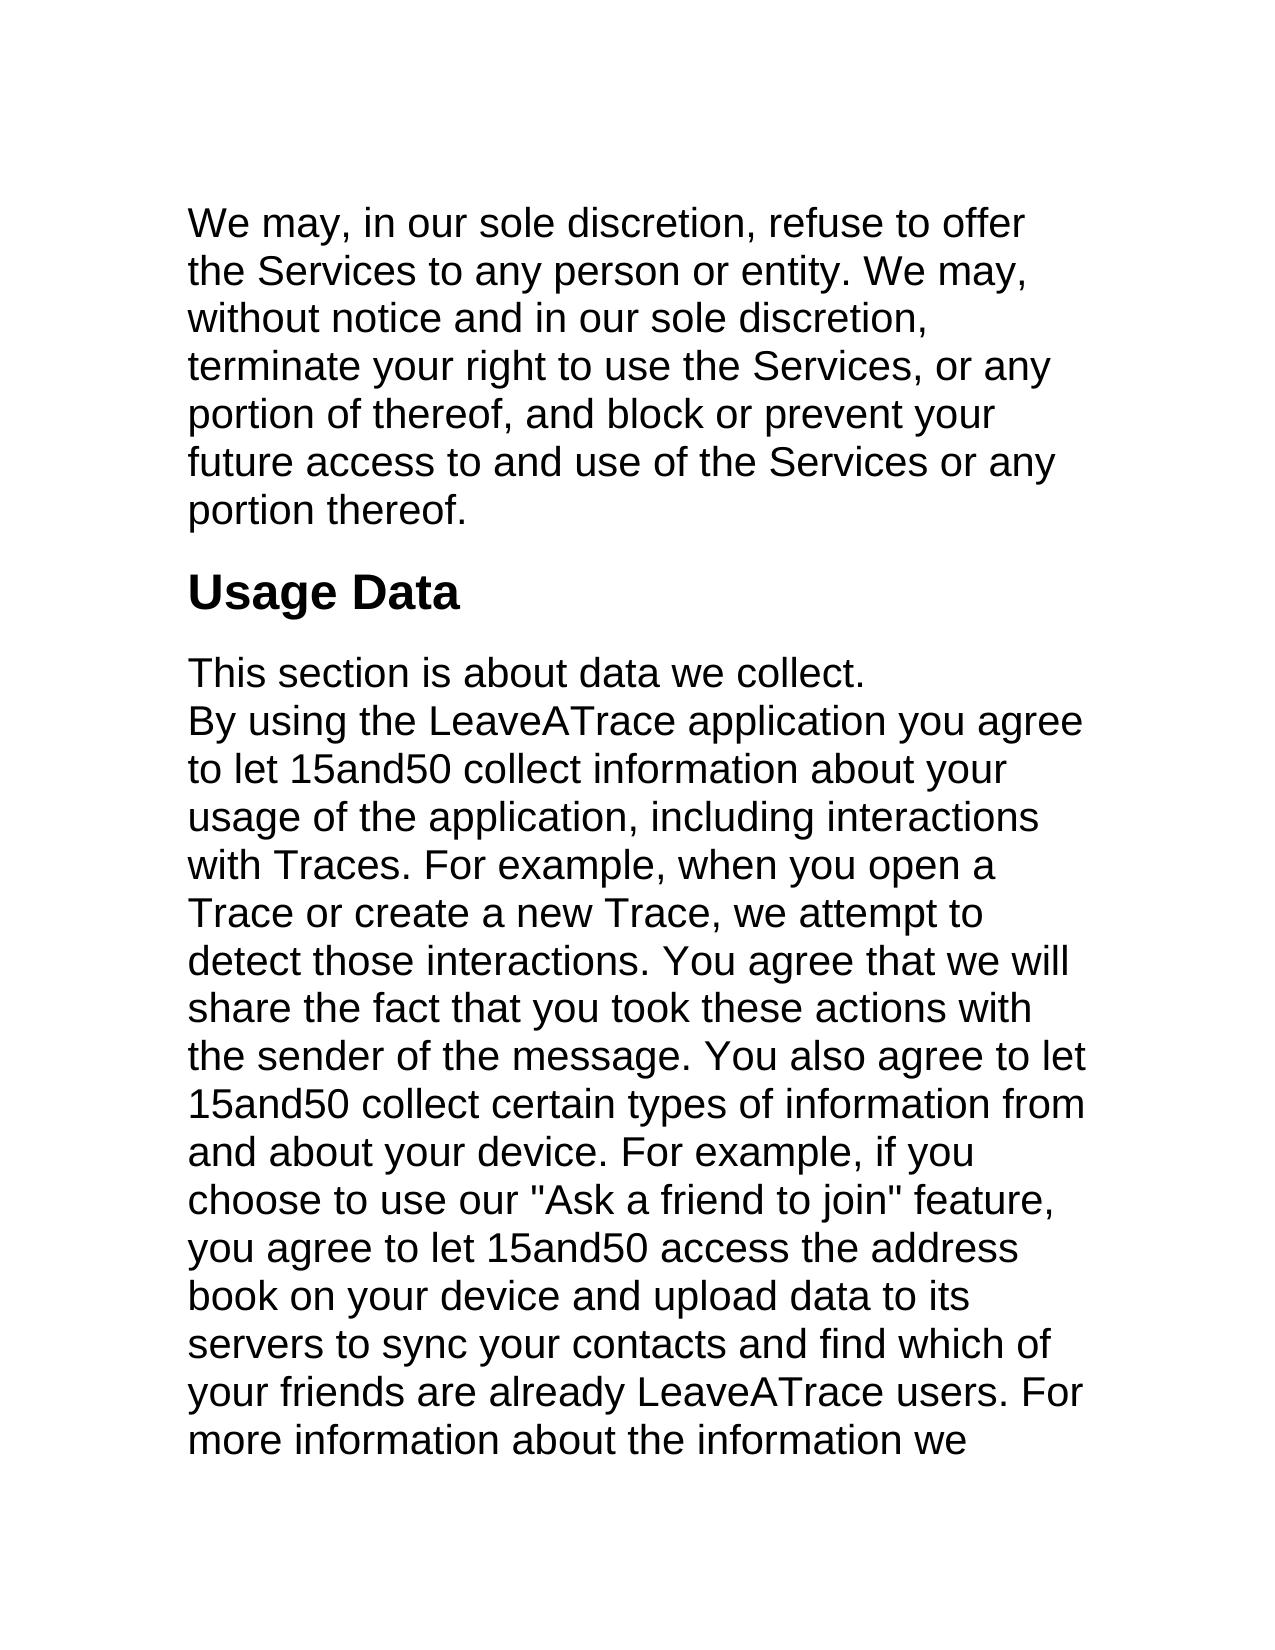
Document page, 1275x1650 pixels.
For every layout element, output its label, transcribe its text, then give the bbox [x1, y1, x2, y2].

text This section is about data we collect. [187, 648, 1087, 696]
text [187, 696, 1087, 1463]
text Usage Data [187, 562, 1087, 619]
text We may, in our sole discretion, refuse to offer the Services to any person or entity. We may, without notice and in our sole discretion, terminate your right to use the Services, or any portion of thereof, and block or prevent your future access to and use of the Services or any portion thereof. [187, 198, 1087, 533]
